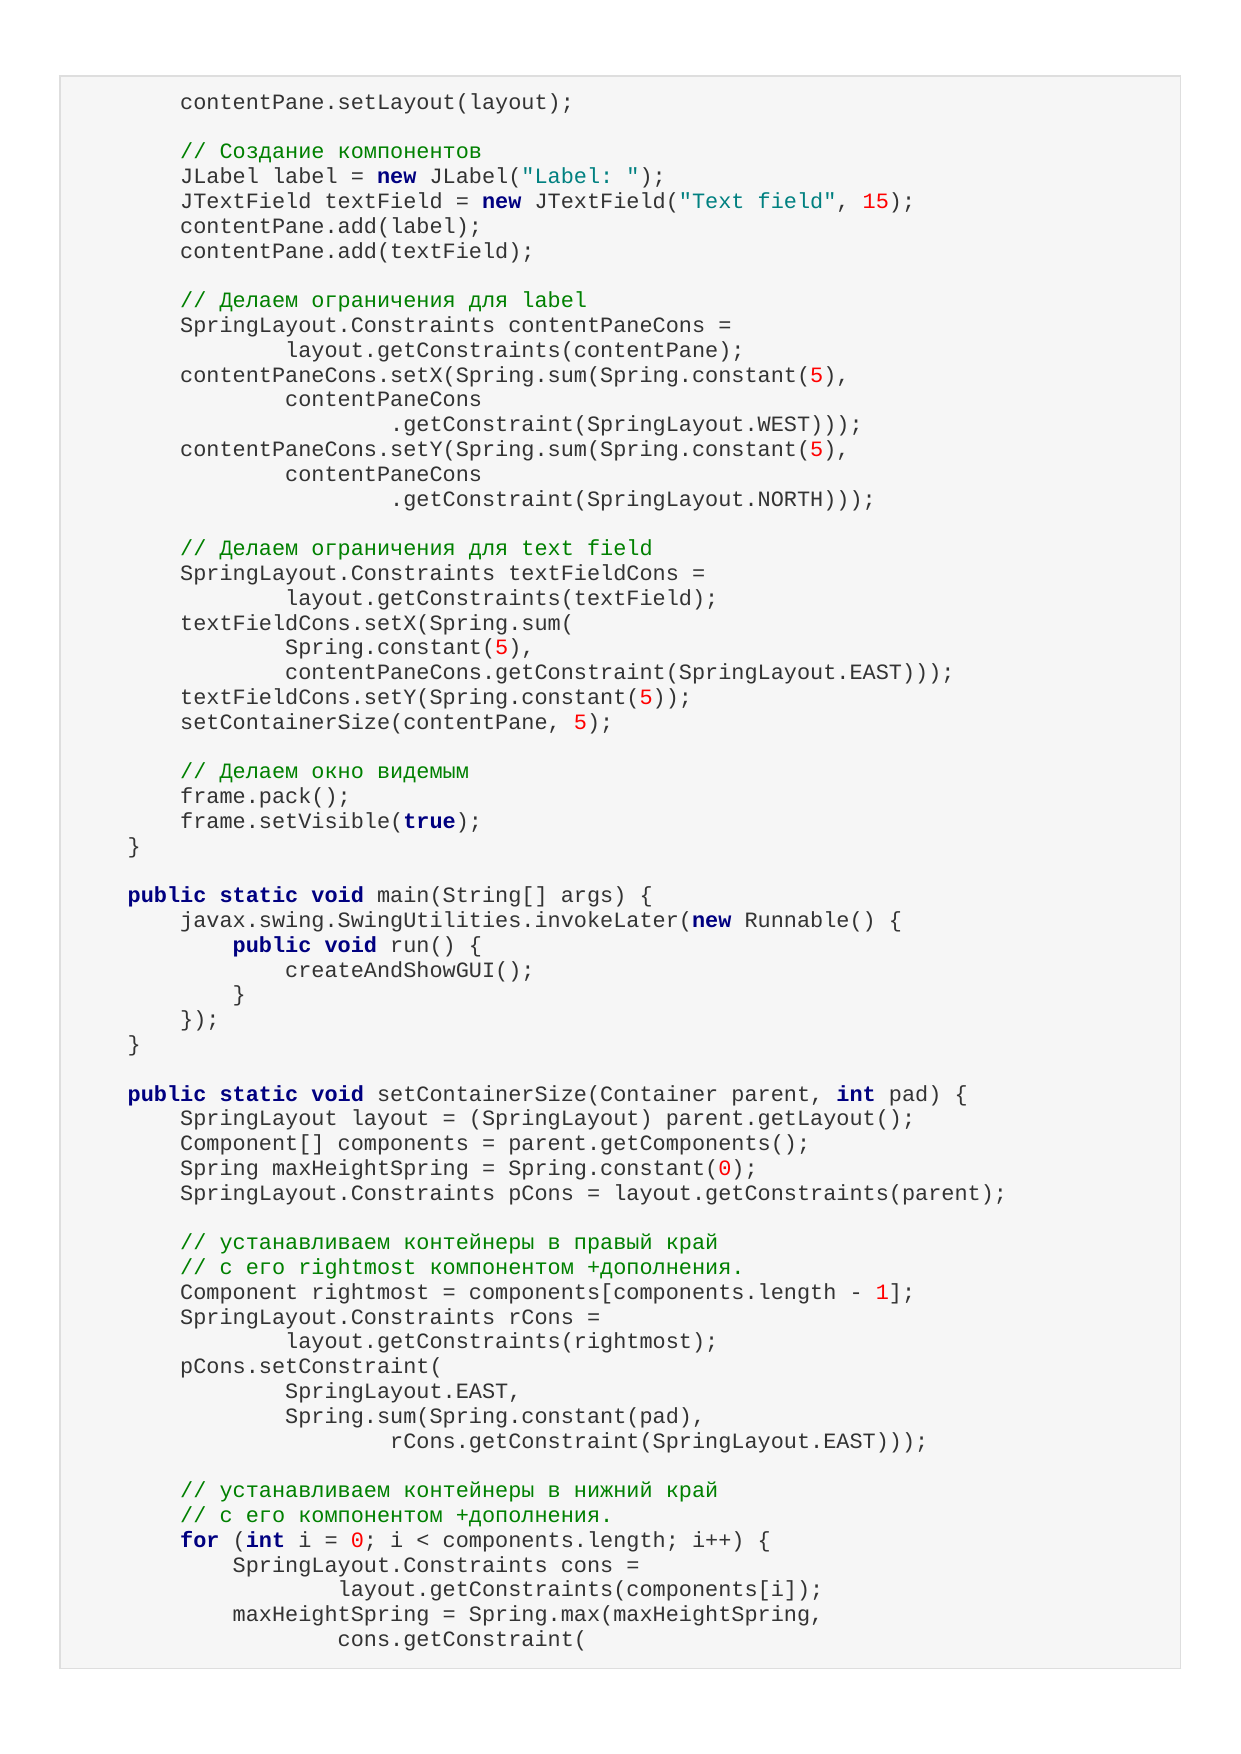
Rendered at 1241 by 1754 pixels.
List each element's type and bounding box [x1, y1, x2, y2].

text [61, 77, 1180, 1668]
